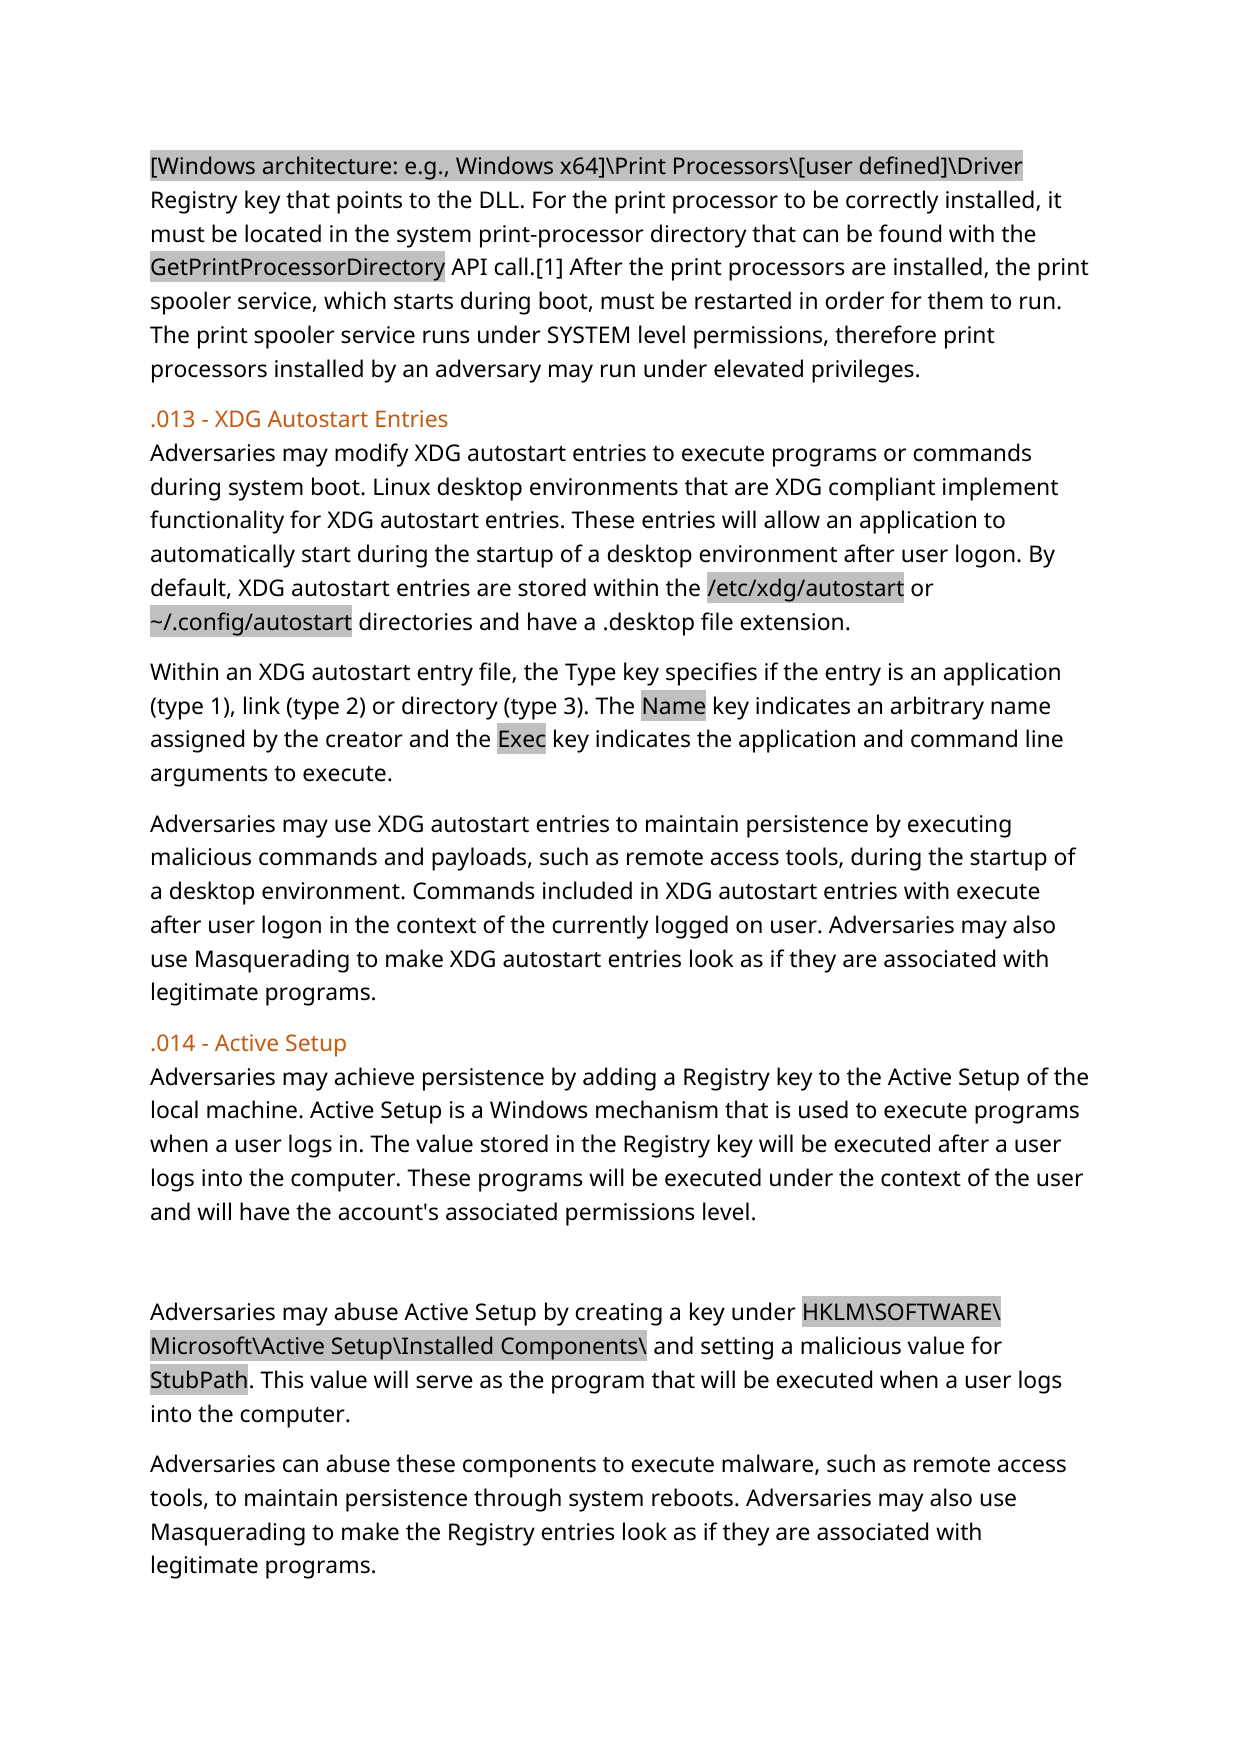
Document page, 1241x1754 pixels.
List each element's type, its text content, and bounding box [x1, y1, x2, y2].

subtitle .013 - XDG Autostart Entries [150, 403, 1090, 434]
text Adversaries may use XDG autostart entries to maintain persistence by executing malicious commands and payloads, such as remote access tools, during the startup of a desktop environment. Commands included in XDG autostart entries with execute after user logon in the context of the currently logged on user. Adversaries may also use Masquerading to make XDG autostart entries look as if they are associated with legitimate programs. [150, 807, 1090, 1007]
text Adversaries may achieve persistence by adding a Registry key to the Active Setup of the local machine. Active Setup is a Windows mechanism that is used to execute programs when a user logs in. The value stored in the Registry key will be executed after a user logs into the computer. These programs will be executed under the context of the user and will have the account's associated permissions level. [150, 1060, 1090, 1227]
text Adversaries can abuse these components to execute malware, such as remote access tools, to maintain persistence through system reboots. Adversaries may also use Masquerading to make the Registry entries look as if they are associated with legitimate programs. [150, 1448, 1090, 1580]
subtitle .014 - Active Setup [150, 1027, 1090, 1058]
text Adversaries may abuse Active Setup by creating a key under HKLM\SOFTWARE\Microsoft\Active Setup\Installed Components\ and setting a malicious value for StubPath. This value will serve as the program that will be executed when a user logs into the computer. [150, 1296, 1090, 1429]
text Within an XDG autostart entry file, the Type key specifies if the entry is an application (type 1), link (type 2) or directory (type 3). The Name key indicates an arbitrary name assigned by the creator and the Exec key indicates the application and command line arguments to execute. [150, 656, 1090, 788]
text Adversaries may modify XDG autostart entries to execute programs or commands during system boot. Linux desktop environments that are XDG compliant implement functionality for XDG autostart entries. These entries will allow an application to automatically start during the startup of a desktop environment after user logon. By default, XDG autostart entries are stored within the /etc/xdg/autostart or ~/.config/autostart directories and have a .desktop file extension. [150, 437, 1090, 637]
